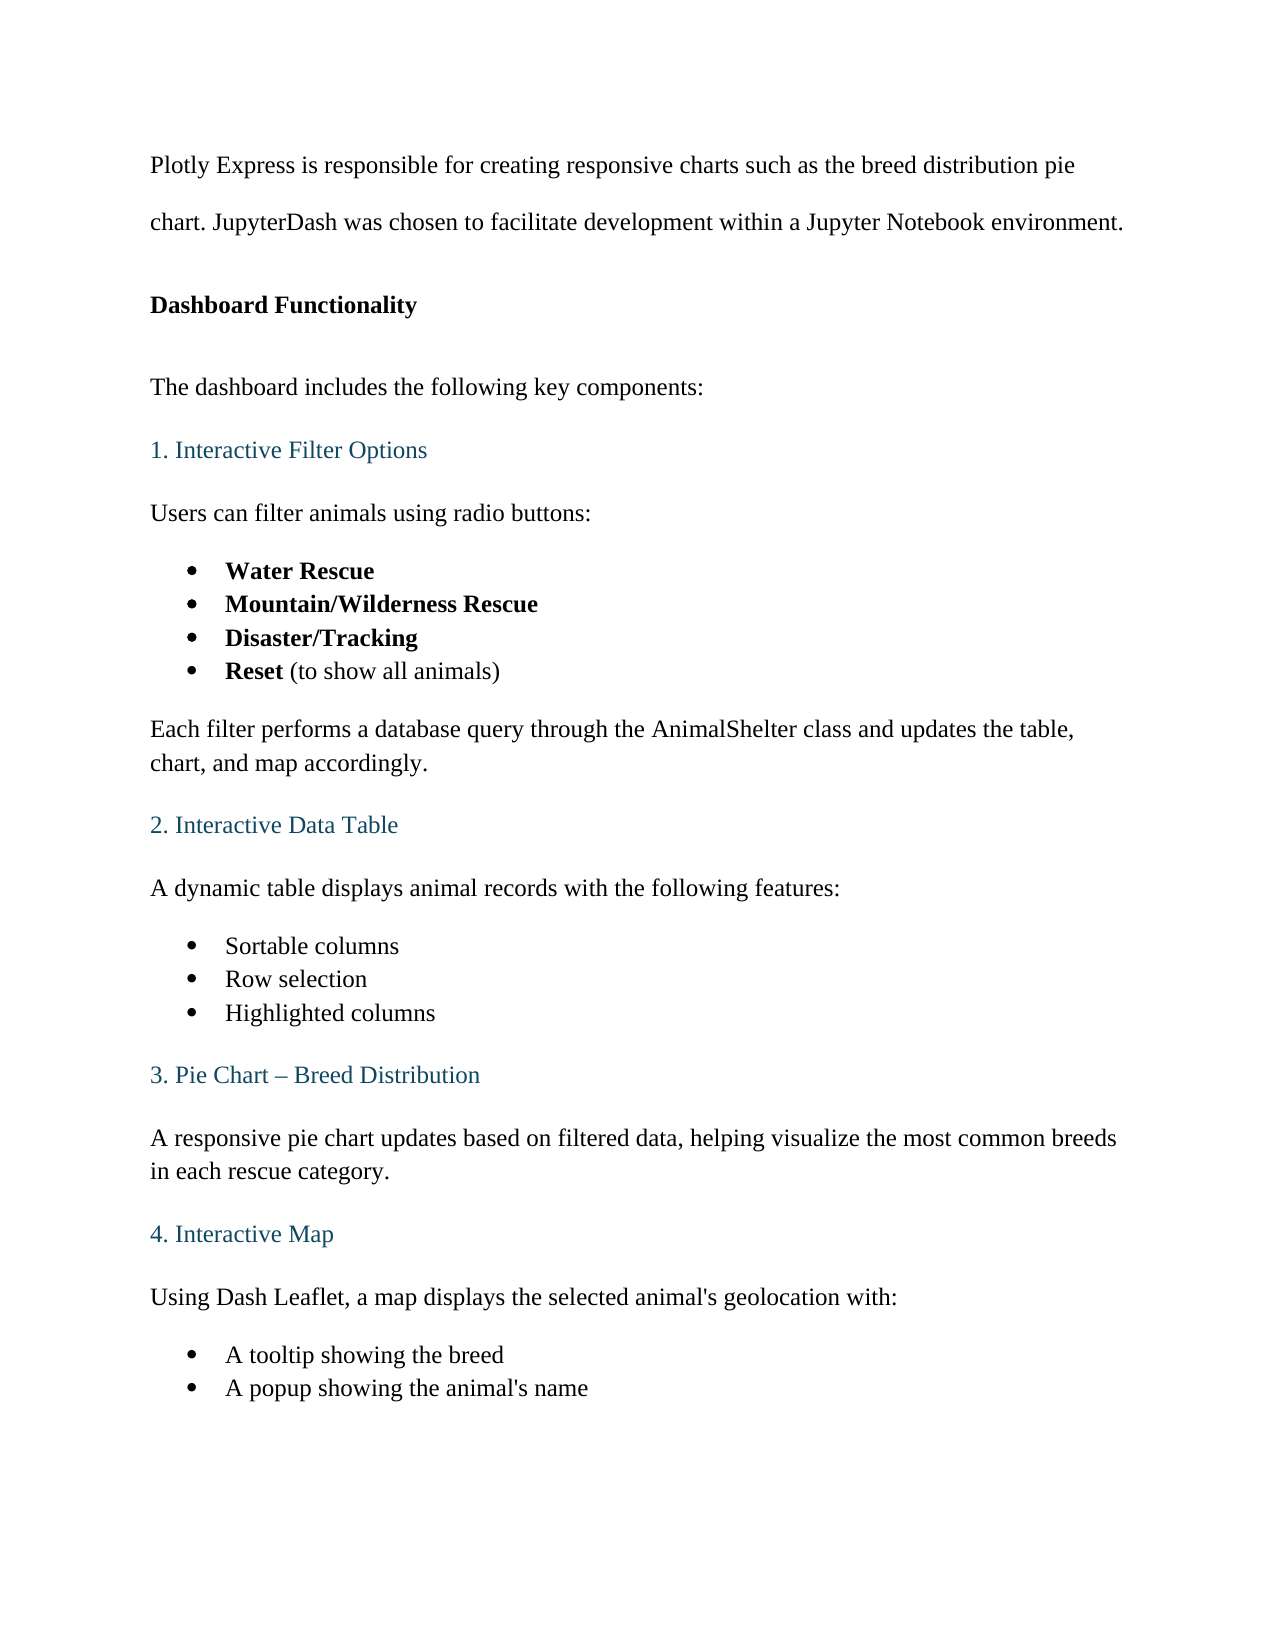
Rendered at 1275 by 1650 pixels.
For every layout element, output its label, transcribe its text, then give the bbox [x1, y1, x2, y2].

subtitle 2. Interactive Data Table [150, 810, 1125, 839]
list Row selection [187, 964, 1125, 993]
text Each filter performs a database query through the AnimalShelter class and updates the table, chart, and map accordingly. [150, 714, 1125, 776]
list A tooltip showing the breed [187, 1340, 1125, 1369]
subtitle 1. Interactive Filter Options [150, 435, 1125, 464]
text A dynamic table displays animal records with the following features: [150, 873, 1125, 902]
text Using Dash Leaflet, a map displays the selected animal's geolocation with: [150, 1282, 1125, 1310]
list Disaster/Tracking [187, 623, 1125, 651]
text A responsive pie chart updates based on filtered data, helping visualize the most common breeds in each rescue category. [150, 1123, 1125, 1185]
list Reset (to show all animals) [187, 656, 1125, 685]
list Water Rescue [187, 556, 1125, 585]
text The dashboard includes the following key components: [150, 372, 1125, 401]
list Mountain/Wilderness Rescue [187, 589, 1125, 618]
list A popup showing the animal's name [187, 1373, 1125, 1402]
subtitle 4. Interactive Map [150, 1219, 1125, 1248]
list Highlighted columns [187, 998, 1125, 1027]
text Dashboard Functionality [150, 290, 1125, 319]
text Users can filter animals using radio buttons: [150, 498, 1125, 526]
subtitle 3. Pie Chart – Breed Distribution [150, 1061, 1125, 1089]
list Sortable columns [187, 931, 1125, 960]
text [150, 150, 1125, 236]
